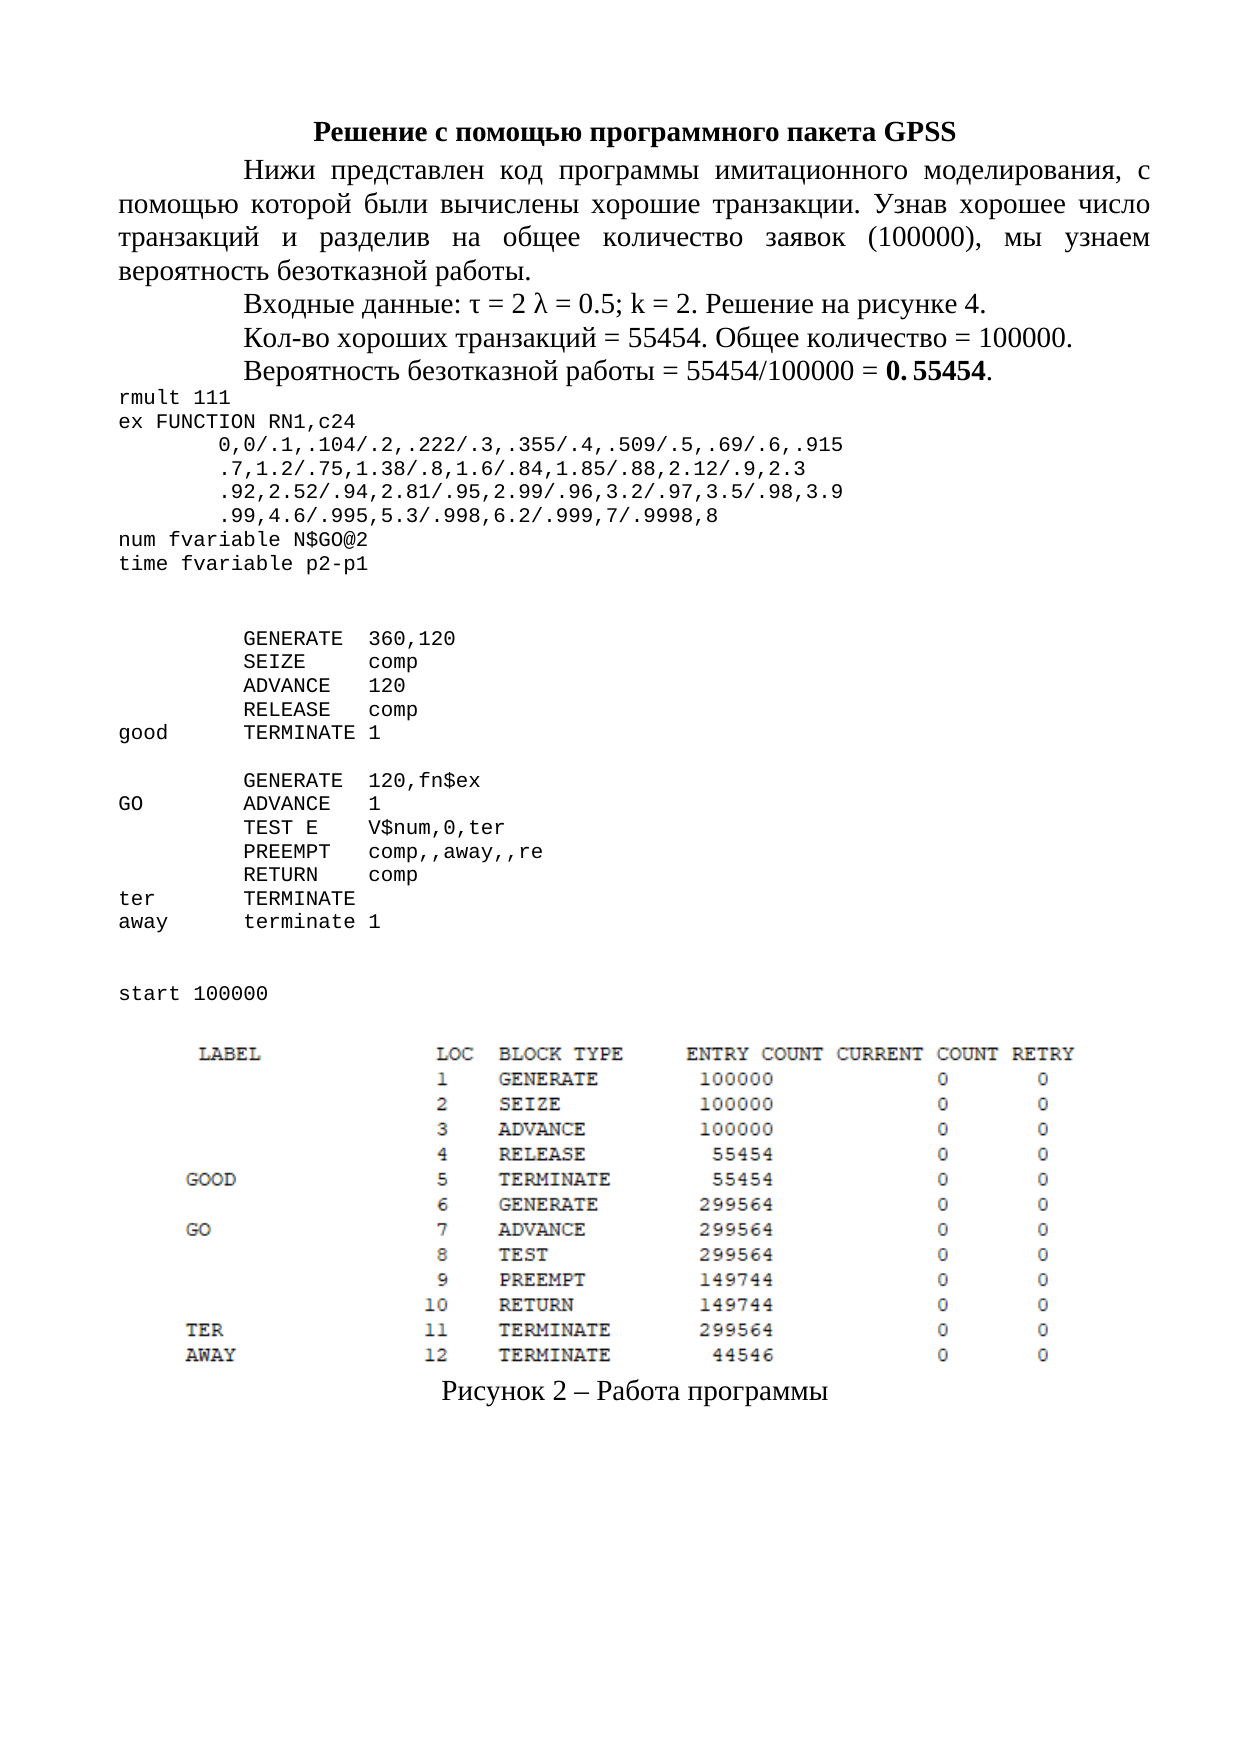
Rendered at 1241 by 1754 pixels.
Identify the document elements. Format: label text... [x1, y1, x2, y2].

text .92,2.52/.94,2.81/.95,2.99/.96,3.2/.97,3.5/.98,3.9 [118, 482, 1152, 505]
text GO ADVANCE 1 [118, 793, 1152, 817]
text rmult 111 [118, 387, 1152, 411]
text .99,4.6/.995,5.3/.998,6.2/.999,7/.9998,8 [118, 505, 1152, 529]
text ex FUNCTION RN1,c24 [118, 411, 1152, 434]
text Кол-во хороших транзакций = 55454. Общее количество = 100000. [118, 320, 1152, 353]
text num fvariable N$GO@2 [118, 529, 1152, 552]
text RELEASE comp [118, 699, 1152, 722]
text Входные данные: τ = 2 λ = 0.5; k = 2. Решение на рисунке 4. [118, 286, 1152, 320]
text start 100000 [118, 982, 1152, 1006]
text Нижи представлен код программы имитационного моделирования, с помощью которой были вычислены хорошие транзакции. Узнав хорошее число транзакций и разделив на общее количество заявок (100000), мы узнаем вероятность безотказной работы. [118, 152, 1152, 286]
text RETURN comp [118, 864, 1152, 888]
text good TERMINATE 1 [118, 722, 1152, 746]
text away terminate 1 [118, 912, 1152, 935]
text GENERATE 360,120 [118, 628, 1152, 651]
picture [172, 1029, 1098, 1374]
text time fvariable p2-p1 [118, 552, 1152, 576]
text SEIZE comp [118, 651, 1152, 675]
text Вероятность безотказной работы = 55454/100000 = 0. 55454. [118, 353, 1152, 387]
text TEST E V$num,0,ter [118, 817, 1152, 841]
text .7,1.2/.75,1.38/.8,1.6/.84,1.85/.88,2.12/.9,2.3 [118, 458, 1152, 482]
text ter TERMINATE [118, 888, 1152, 912]
text ADVANCE 120 [118, 675, 1152, 699]
text 0,0/.1,.104/.2,.222/.3,.355/.4,.509/.5,.69/.6,.915 [118, 434, 1152, 458]
text PREEMPT comp,,away,,re [118, 841, 1152, 864]
text GENERATE 120,fn$ex [118, 770, 1152, 793]
subtitle Решение с помощью программного пакета GPSS [118, 114, 1152, 147]
